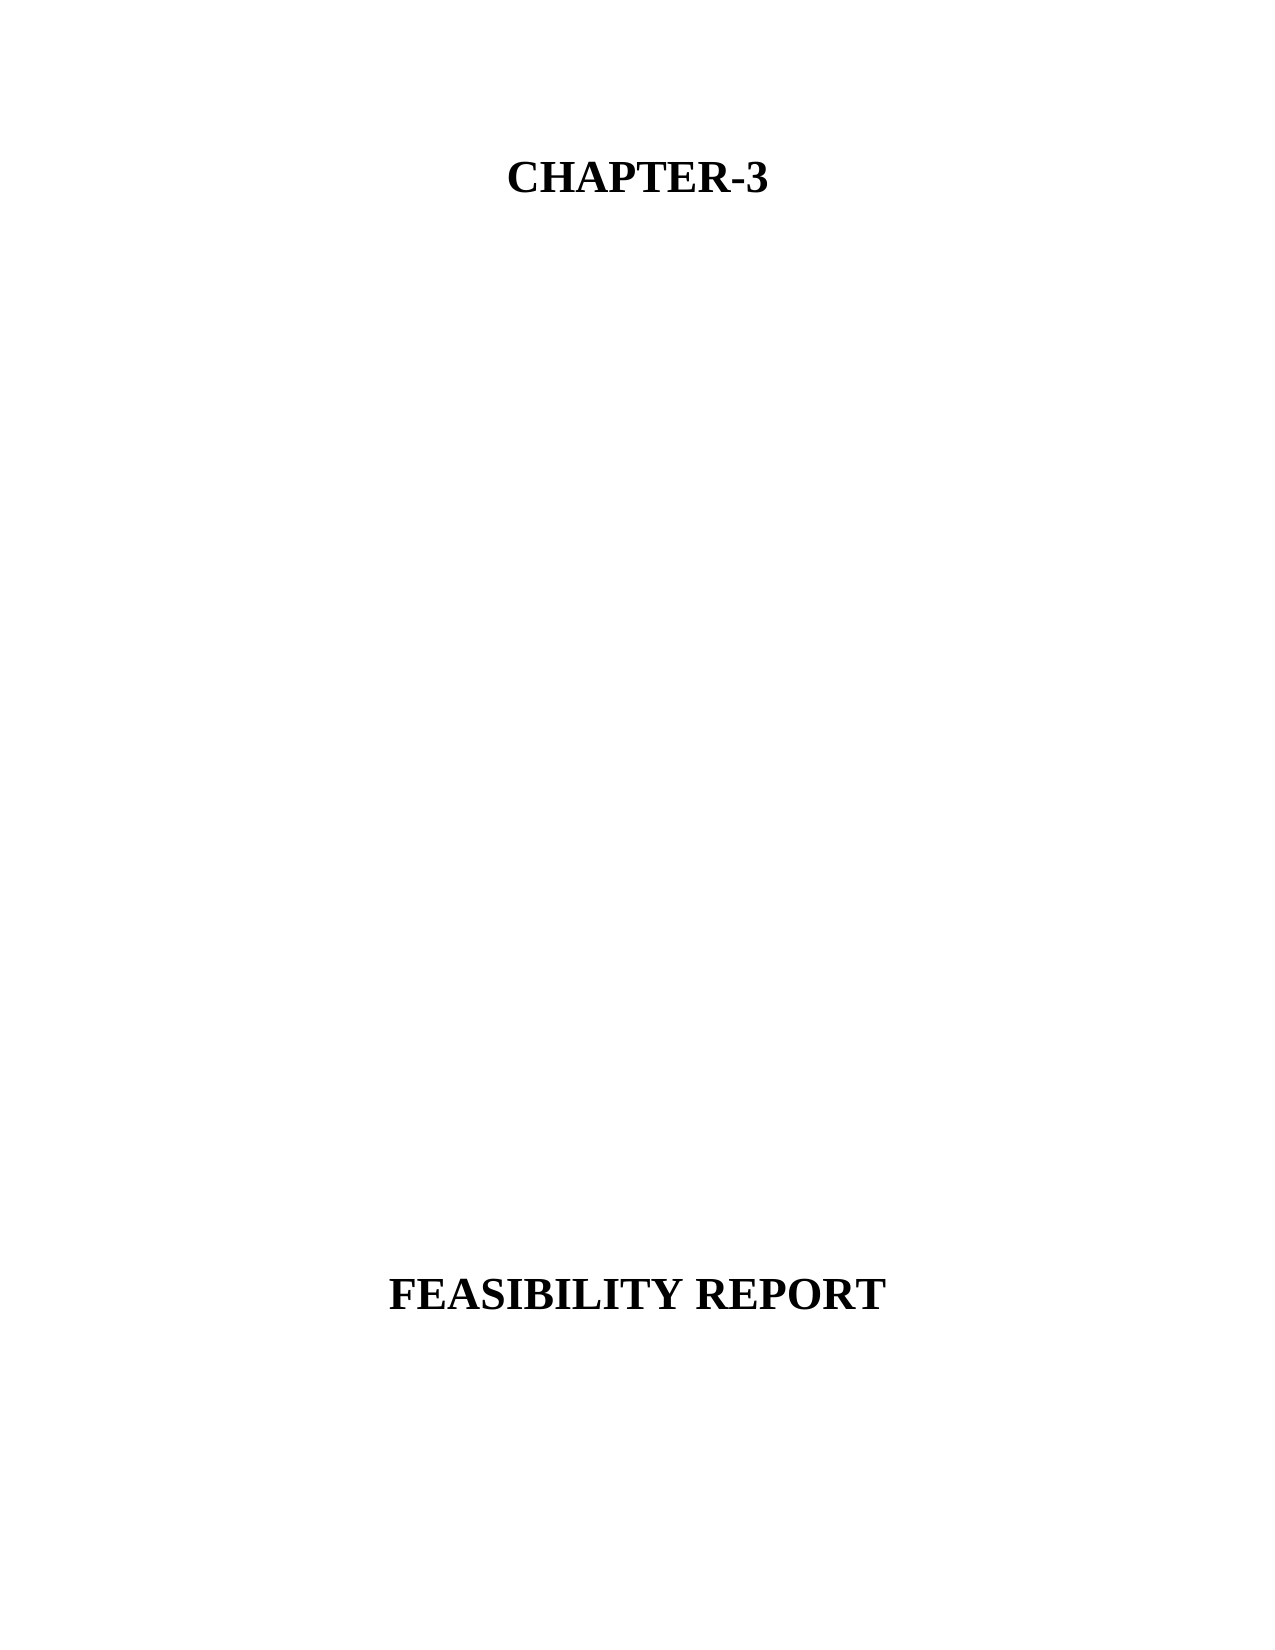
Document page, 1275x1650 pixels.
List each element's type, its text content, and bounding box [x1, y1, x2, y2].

text FEASIBILITY REPORT [150, 1266, 1125, 1319]
text CHAPTER-3 [150, 150, 1125, 203]
